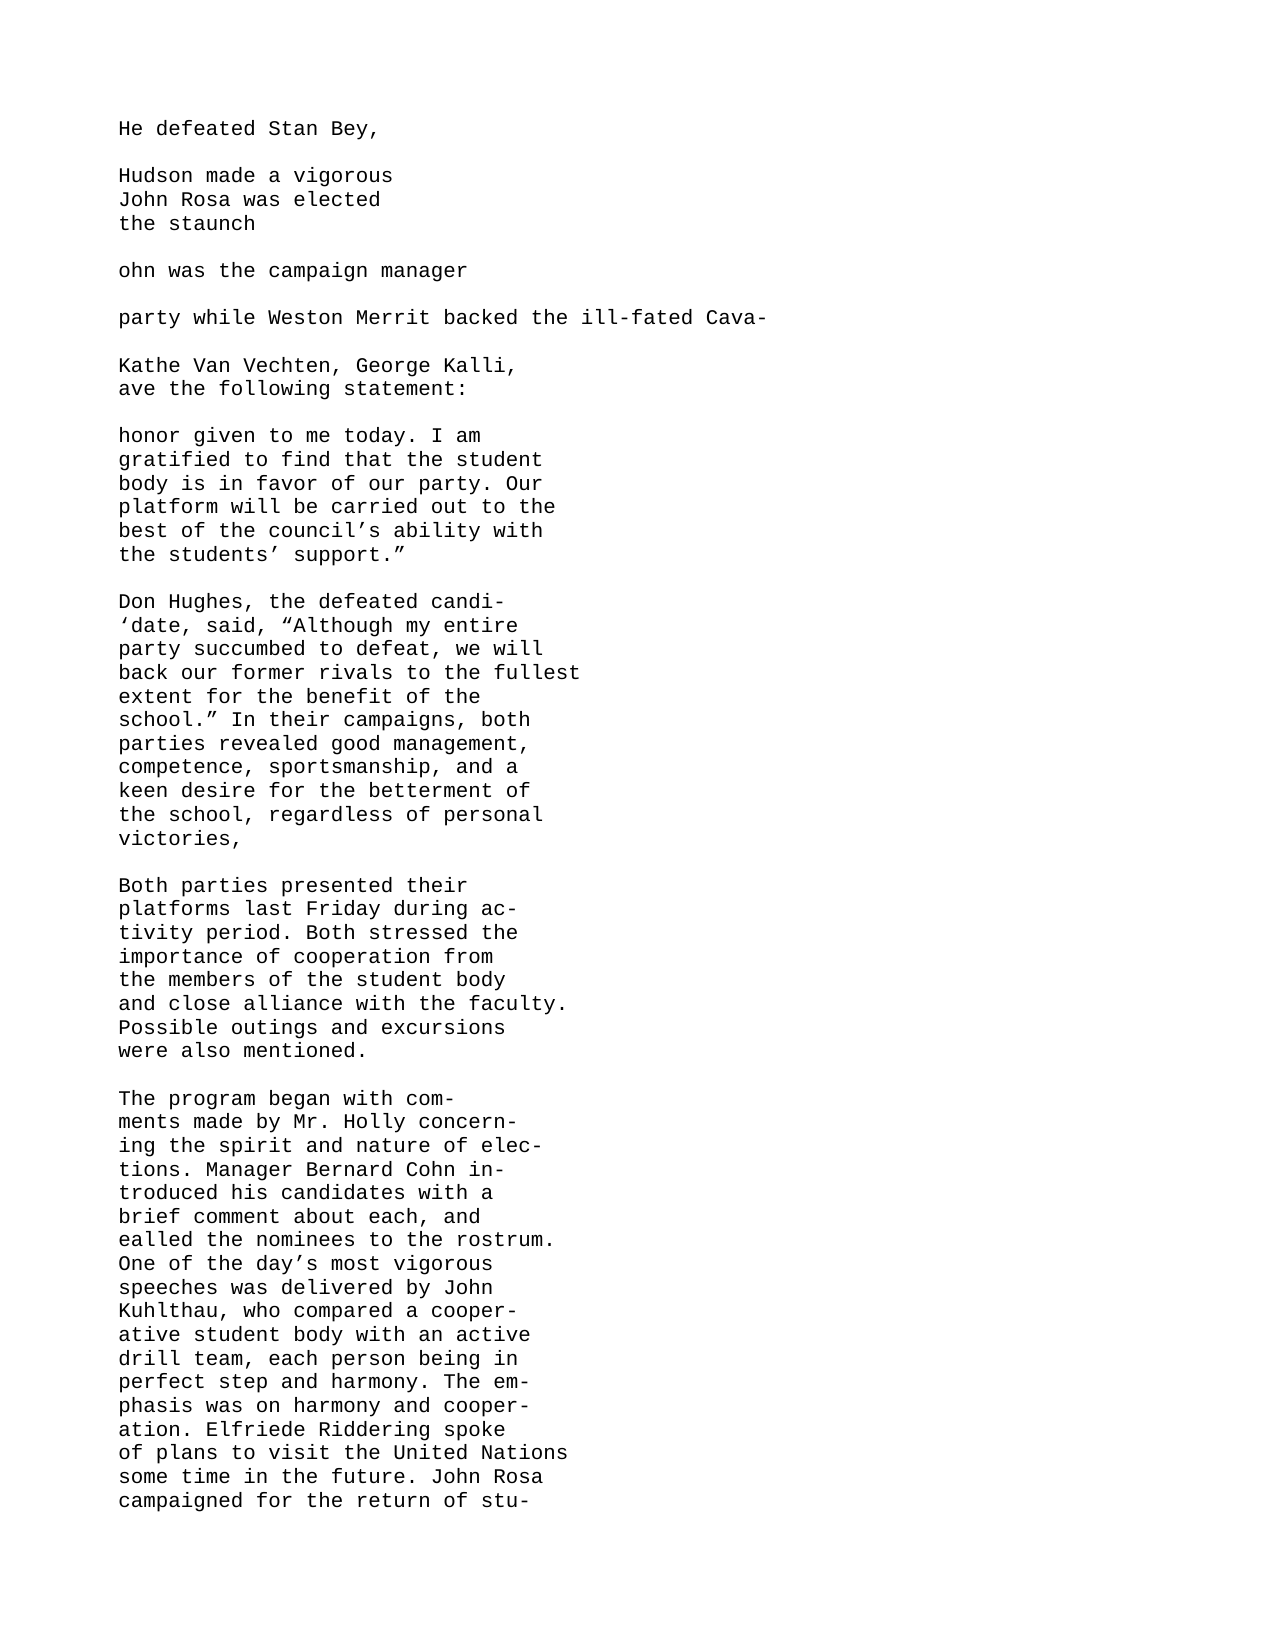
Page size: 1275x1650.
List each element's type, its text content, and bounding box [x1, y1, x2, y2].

text ation. Elfriede Riddering spoke [118, 1419, 1157, 1442]
text best of the council’s ability with [118, 520, 1157, 544]
text One of the day’s most vigorous [118, 1253, 1157, 1277]
text extent for the benefit of the [118, 686, 1157, 709]
text back our former rivals to the fullest [118, 662, 1157, 686]
text body is in favor of our party. Our [118, 473, 1157, 496]
text platform will be carried out to the [118, 496, 1157, 520]
text the students’ support.” [118, 544, 1157, 567]
text phasis was on harmony and cooper- [118, 1395, 1157, 1419]
text tivity period. Both stressed the [118, 922, 1157, 946]
text ing the spirit and nature of elec- [118, 1135, 1157, 1158]
text competence, sportsmanship, and a [118, 757, 1157, 780]
text some time in the future. John Rosa [118, 1466, 1157, 1489]
text brief comment about each, and [118, 1206, 1157, 1229]
text tions. Manager Bernard Cohn in- [118, 1158, 1157, 1182]
text platforms last Friday during ac- [118, 898, 1157, 922]
text ative student body with an active [118, 1324, 1157, 1348]
text troduced his candidates with a [118, 1182, 1157, 1206]
text the school, regardless of personal [118, 804, 1157, 827]
text parties revealed good management, [118, 733, 1157, 757]
text ave the following statement: [118, 378, 1157, 402]
text Both parties presented their [118, 875, 1157, 898]
text ments made by Mr. Holly concern- [118, 1111, 1157, 1135]
text Kathe Van Vechten, George Kalli, [118, 354, 1157, 378]
text ohn was the campaign manager [118, 260, 1157, 284]
text Don Hughes, the defeated candi- [118, 591, 1157, 615]
text ealled the nominees to the rostrum. [118, 1229, 1157, 1253]
text keen desire for the betterment of [118, 780, 1157, 804]
text Kuhlthau, who compared a cooper- [118, 1300, 1157, 1324]
text Hudson made a vigorous [118, 165, 1157, 189]
text drill team, each person being in [118, 1348, 1157, 1371]
text the members of the student body [118, 969, 1157, 993]
text honor given to me today. I am [118, 426, 1157, 449]
text perfect step and harmony. The em- [118, 1371, 1157, 1395]
text and close alliance with the faculty. [118, 993, 1157, 1017]
text The program began with com- [118, 1088, 1157, 1111]
text party while Weston Merrit backed the ill-fated Cava- [118, 307, 1157, 331]
text speeches was delivered by John [118, 1277, 1157, 1300]
text John Rosa was elected [118, 189, 1157, 213]
text were also mentioned. [118, 1040, 1157, 1064]
text of plans to visit the United Nations [118, 1442, 1157, 1466]
text importance of cooperation from [118, 946, 1157, 969]
text gratified to find that the student [118, 449, 1157, 473]
text He defeated Stan Bey, [118, 118, 1157, 142]
text the staunch [118, 213, 1157, 236]
text ‘date, said, “Although my entire [118, 615, 1157, 638]
text campaigned for the return of stu- [118, 1489, 1157, 1513]
text party succumbed to defeat, we will [118, 638, 1157, 662]
text school.” In their campaigns, both [118, 709, 1157, 733]
text victories, [118, 827, 1157, 851]
text Possible outings and excursions [118, 1017, 1157, 1040]
